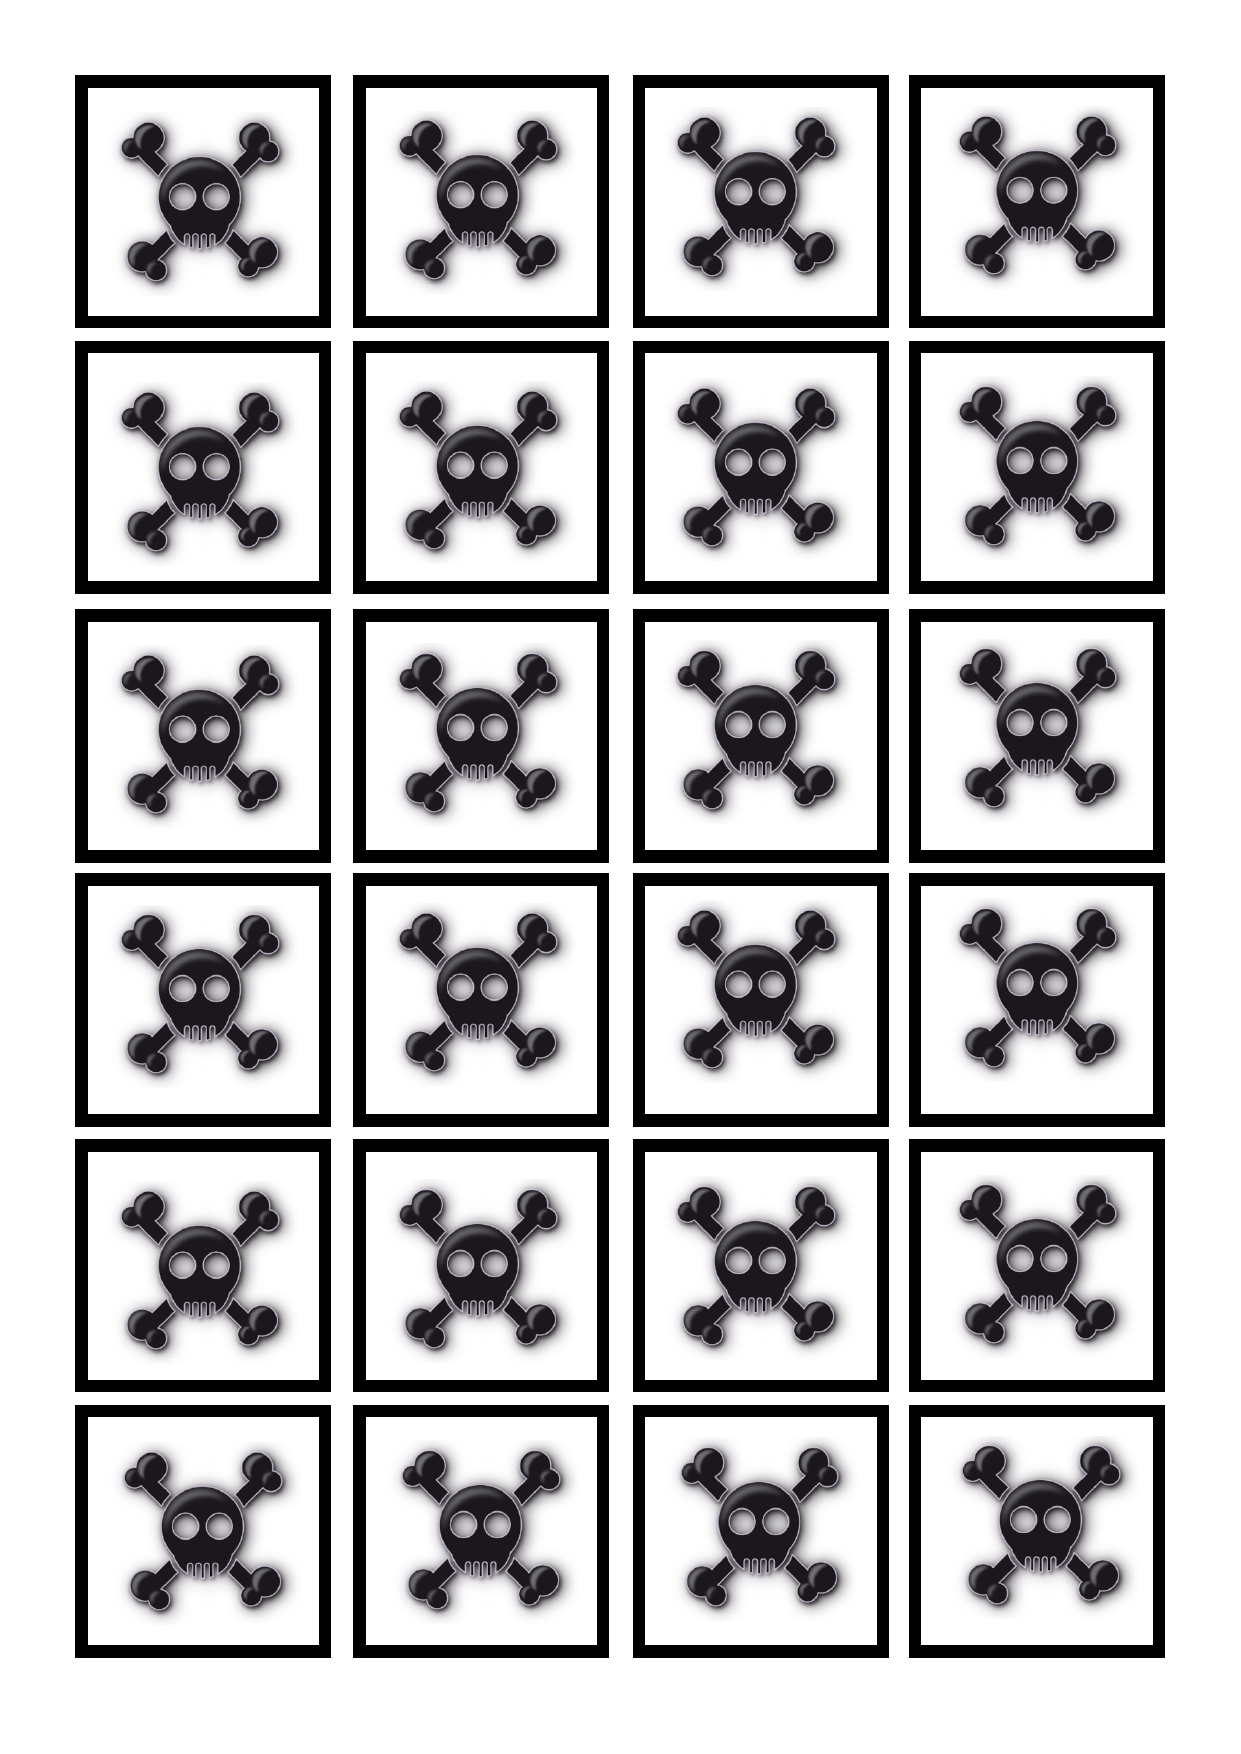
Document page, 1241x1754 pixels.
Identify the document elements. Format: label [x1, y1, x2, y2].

picture [107, 1442, 302, 1625]
picture [661, 1176, 855, 1360]
picture [104, 382, 299, 566]
picture [382, 381, 577, 564]
picture [945, 1436, 1139, 1619]
picture [382, 111, 577, 294]
picture [386, 1440, 580, 1624]
picture [942, 639, 1136, 822]
picture [382, 1179, 577, 1363]
picture [104, 112, 299, 296]
picture [661, 107, 855, 291]
picture [661, 378, 855, 561]
picture [942, 376, 1136, 560]
picture [382, 903, 577, 1086]
picture [382, 643, 577, 827]
picture [942, 106, 1136, 289]
picture [104, 645, 299, 828]
picture [664, 1437, 858, 1621]
picture [104, 905, 299, 1088]
picture [661, 900, 855, 1083]
picture [104, 1181, 299, 1364]
picture [661, 640, 855, 824]
picture [942, 898, 1136, 1082]
picture [942, 1175, 1136, 1358]
